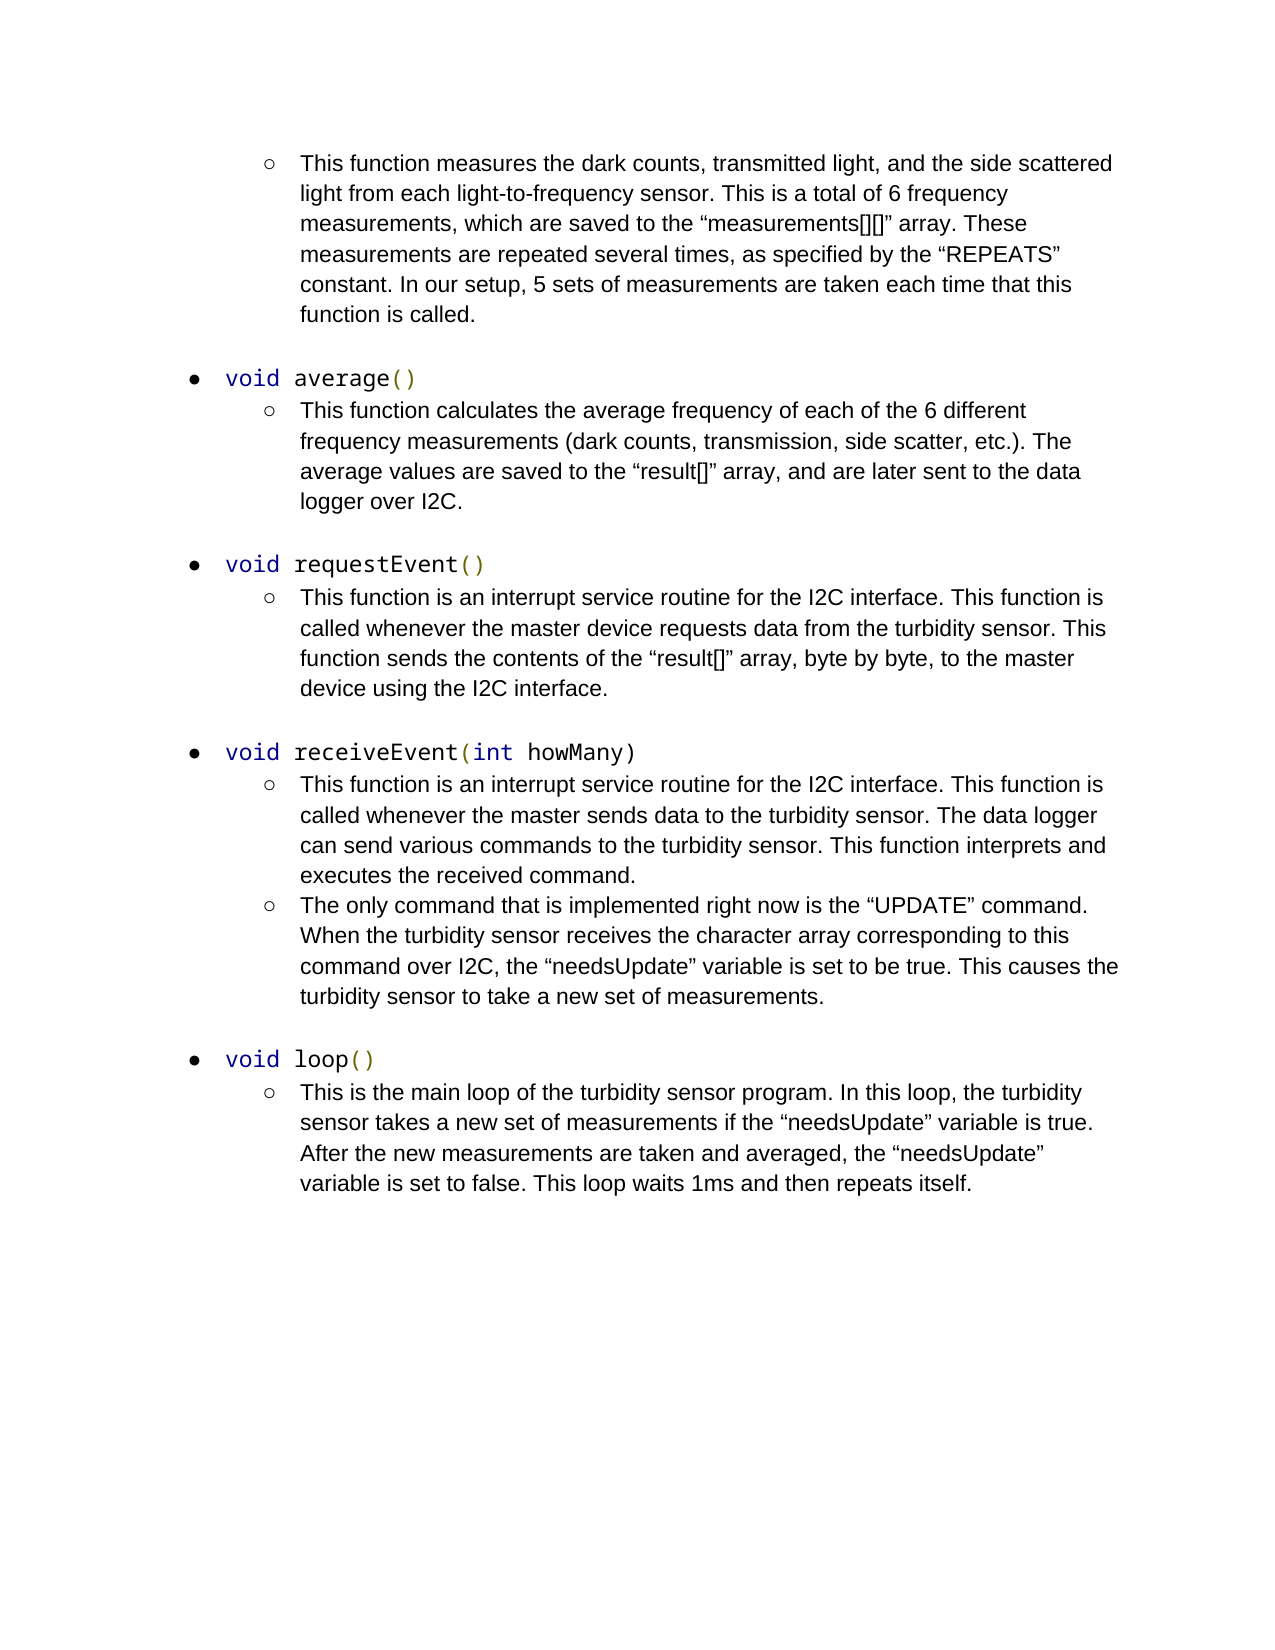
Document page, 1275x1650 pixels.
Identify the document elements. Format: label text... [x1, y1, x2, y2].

list void loop() [187, 1043, 1125, 1074]
list This function is an interrupt service routine for the I2C interface. This function is called whenever the master sends data to the turbidity sensor. The data logger can send various commands to the turbidity sensor. This function interprets and executes the received command. [262, 771, 1125, 888]
list void requestEvent() [187, 548, 1125, 580]
list This is the main loop of the turbidity sensor program. In this loop, the turbidity sensor takes a new set of measurements if the “needsUpdate” variable is true. After the new measurements are taken and averaged, the “needsUpdate” variable is set to false. This loop waits 1ms and then repeats itself. [262, 1079, 1125, 1196]
list The only command that is implemented right now is the “UPDATE” command. When the turbidity sensor receives the character array corresponding to this command over I2C, the “needsUpdate” variable is set to be true. This causes the turbidity sensor to take a new set of measurements. [262, 892, 1125, 1009]
list This function measures the dark counts, transmitted light, and the side scattered light from each light-to-frequency sensor. This is a total of 6 frequency measurements, which are saved to the “measurements[][]” array. These measurements are repeated several times, as specified by the “REPEATS” constant. In our setup, 5 sets of measurements are taken each time that this function is called. [262, 150, 1125, 327]
list This function is an interrupt service routine for the I2C interface. This function is called whenever the master device requests data from the turbidity sensor. This function sends the contents of the “result[]” array, byte by byte, to the master device using the I2C interface. [262, 584, 1125, 701]
list This function calculates the average frequency of each of the 6 different frequency measurements (dark counts, transmission, side scatter, etc.). The average values are saved to the “result[]” array, and are later sent to the data logger over I2C. [262, 397, 1125, 514]
list void average() [187, 361, 1125, 393]
list void receiveEvent(int howMany) [187, 735, 1125, 767]
